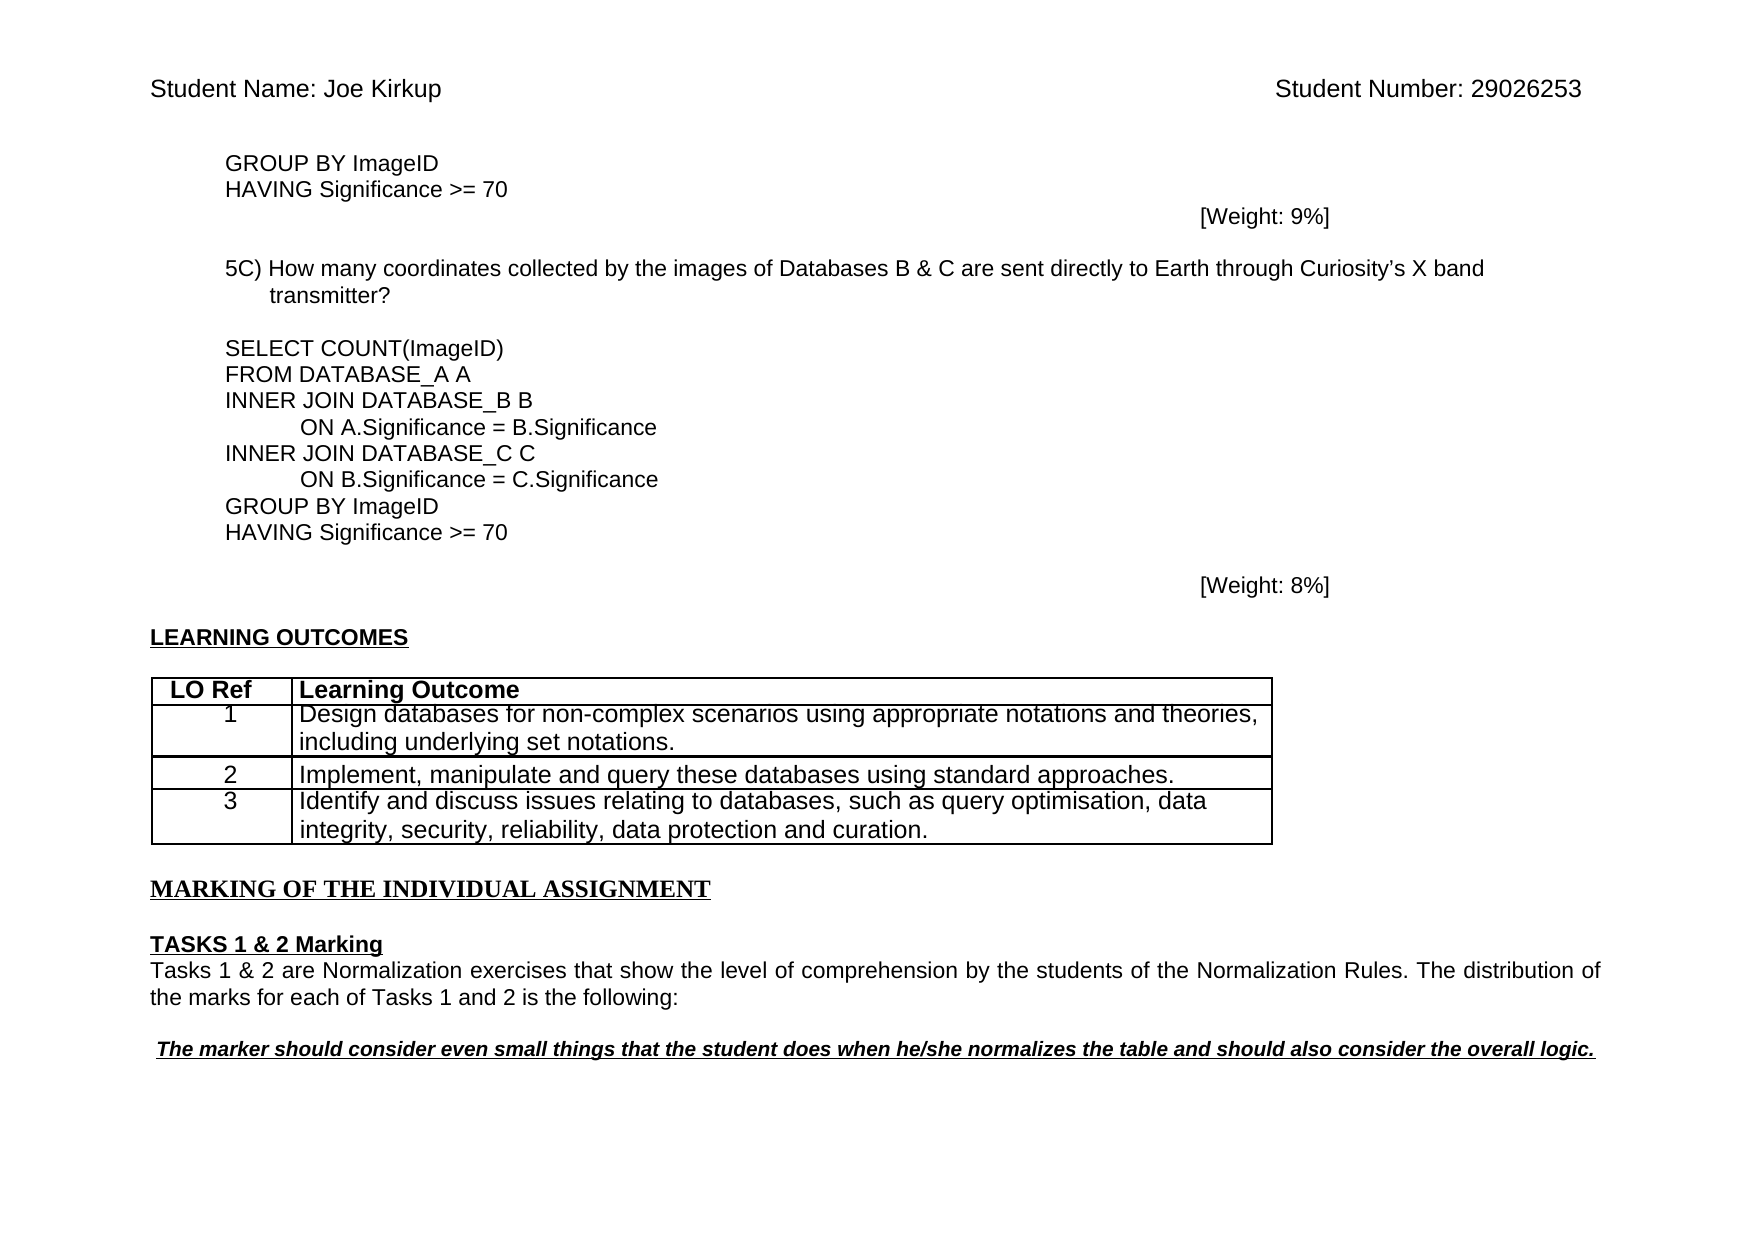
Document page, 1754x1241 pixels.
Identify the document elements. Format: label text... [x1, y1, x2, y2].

table_cell Design databases for non-complex scenarios using appropriate notations and theories, [293, 706, 1271, 727]
text GROUP BY ImageID [150, 150, 1604, 176]
table_cell Implement, manipulate and query these databases using standard approaches. [293, 758, 1271, 788]
table_header Learning Outcome [293, 679, 1271, 703]
table_cell [153, 727, 291, 755]
text TASKS 1 & 2 Marking [150, 931, 1604, 957]
text FROM DATABASE_A A [150, 361, 1604, 387]
text LEARNING OUTCOMES [150, 624, 1604, 651]
table_cell [153, 814, 291, 843]
text The marker should consider even small things that the student does when he/she normalizes the table and should also consider the overall logic. [150, 1037, 1604, 1061]
text MARKING OF THE INDIVIDUAL ASSIGNMENT [150, 874, 1604, 902]
table_cell integrity, security, reliability, data protection and curation. [293, 814, 1271, 843]
text ON A.Significance = B.Significance [150, 413, 1604, 440]
text SELECT COUNT(ImageID) [150, 334, 1604, 361]
text GROUP BY ImageID [150, 493, 1604, 519]
table_header LO Ref [153, 679, 291, 703]
text transmitter? [150, 282, 1604, 308]
text [Weight: 9%] [150, 203, 1604, 229]
table_cell Identify and discuss issues relating to databases, such as query optimisation, data [293, 790, 1271, 814]
text HAVING Significance >= 70 [150, 519, 1604, 545]
text 5C) How many coordinates collected by the images of Databases B & C are sent directly to Earth through Curiosity’s X band [150, 255, 1604, 282]
text ON B.Significance = C.Significance [150, 466, 1604, 493]
table_cell 1 [153, 706, 291, 727]
text INNER JOIN DATABASE_B B [150, 387, 1604, 413]
text [Weight: 8%] [150, 572, 1604, 598]
table_cell including underlying set notations. [293, 727, 1271, 755]
text Tasks 1 & 2 are Normalization exercises that show the level of comprehension by the students of the Normalization Rules. The distribution of the marks for each of Tasks 1 and 2 is the following: [150, 957, 1604, 1010]
table_cell 3 [153, 790, 291, 814]
text INNER JOIN DATABASE_C C [150, 440, 1604, 466]
table_cell 2 [153, 758, 291, 788]
text HAVING Significance >= 70 [150, 176, 1604, 203]
